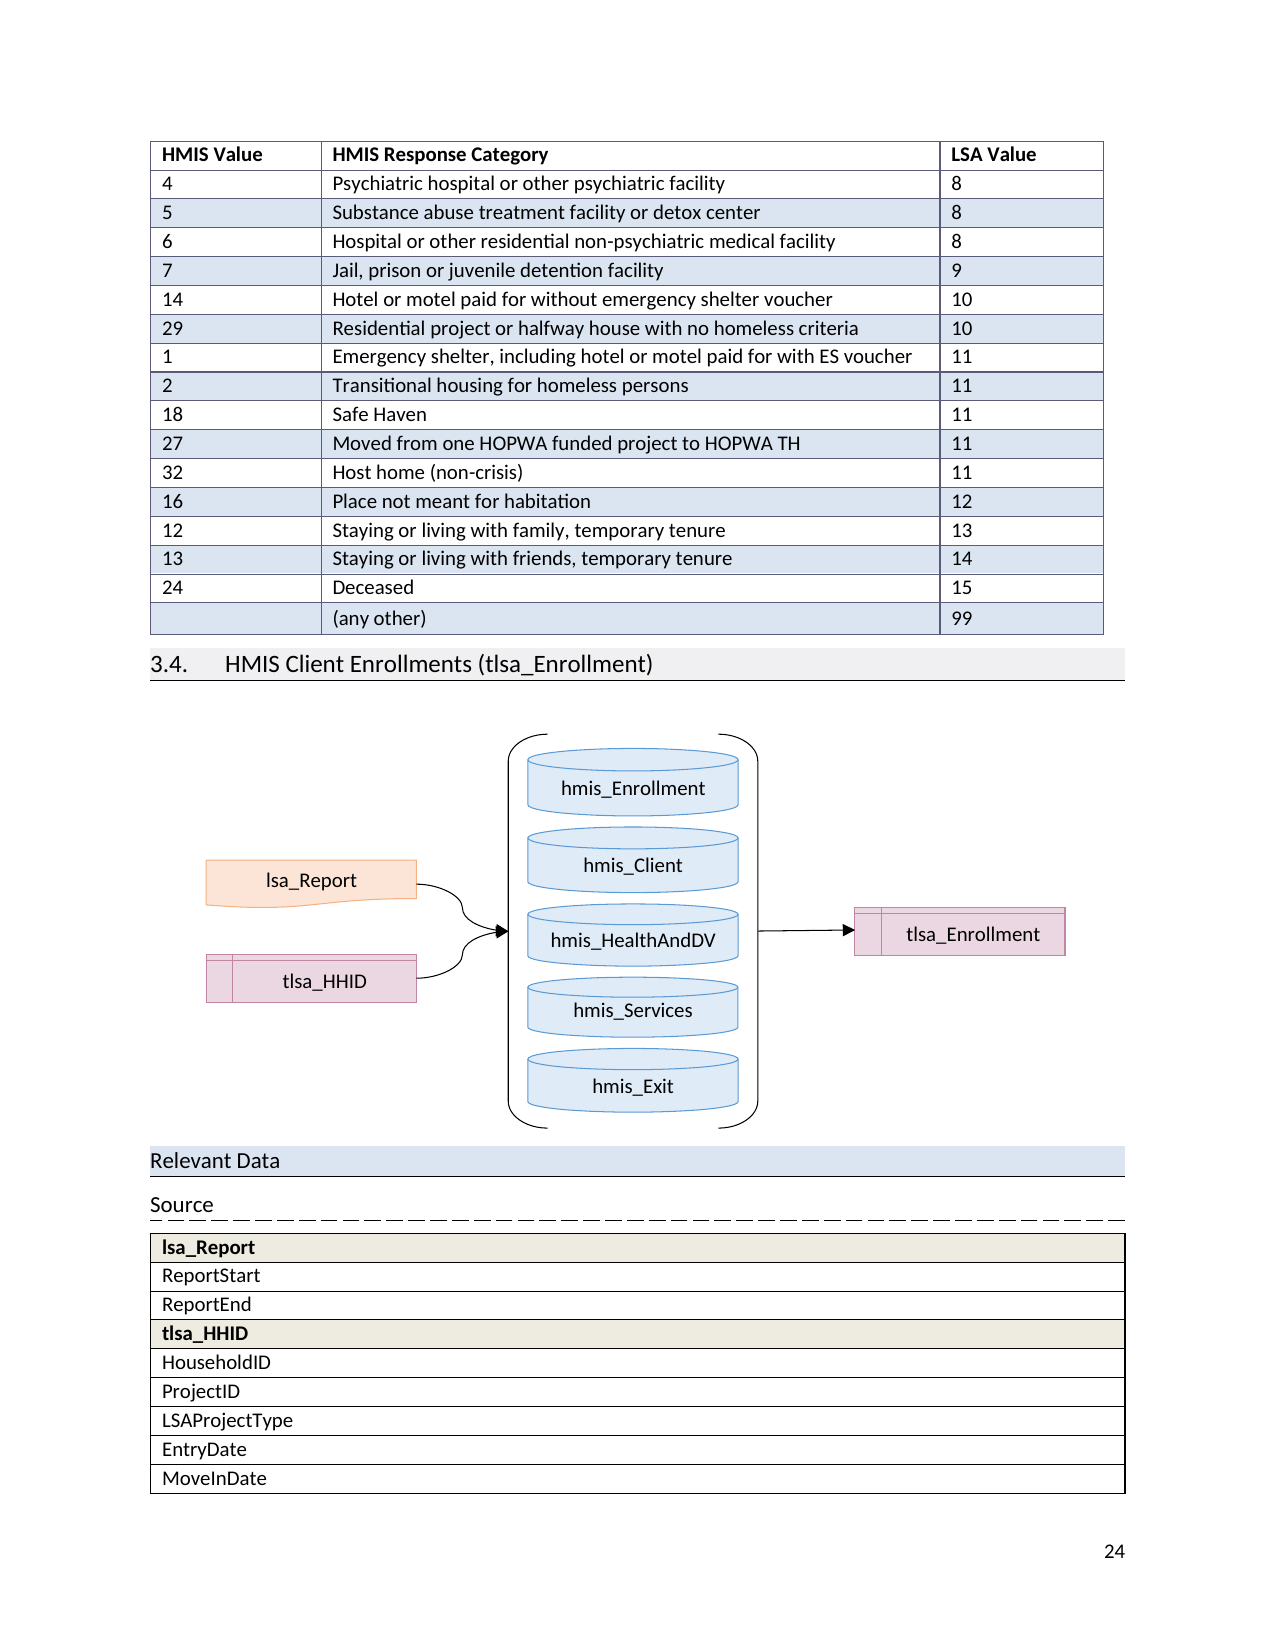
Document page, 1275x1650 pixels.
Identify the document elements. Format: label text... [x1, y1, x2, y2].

table_cell 12 [941, 488, 1103, 516]
subtitle Source [150, 1190, 1125, 1221]
table_cell 18 [151, 401, 321, 429]
table_cell 7 [151, 257, 321, 285]
table_cell 29 [151, 315, 321, 343]
table_cell 8 [941, 228, 1103, 256]
table_cell 15 [941, 575, 1103, 602]
table_cell (any other) [322, 603, 939, 634]
table_cell 14 [151, 286, 321, 314]
table_cell 11 [941, 401, 1103, 429]
table_cell 11 [941, 459, 1103, 487]
subtitle HMIS Client Enrollments (tlsa_Enrollment) [150, 648, 1125, 680]
table_cell 5 [151, 199, 321, 227]
table_cell 32 [151, 459, 321, 487]
table_cell 16 [151, 488, 321, 516]
table_cell Deceased [322, 575, 939, 602]
table_cell 2 [151, 373, 321, 400]
table_cell 12 [151, 517, 321, 544]
table_cell 8 [941, 199, 1103, 227]
table_cell 24 [151, 575, 321, 602]
table_cell 11 [941, 373, 1103, 400]
table_cell LSAProjectType [151, 1407, 1124, 1435]
table_cell 99 [941, 603, 1103, 634]
table_cell ReportStart [151, 1263, 1124, 1291]
table_header HMIS Response Category [322, 142, 939, 169]
table_cell 8 [941, 171, 1103, 198]
table_cell EntryDate [151, 1436, 1124, 1464]
table_cell 27 [151, 430, 321, 458]
table_cell Hotel or motel paid for without emergency shelter voucher [322, 286, 939, 314]
table_cell 1 [151, 344, 321, 371]
table_cell Jail, prison or juvenile detention facility [322, 257, 939, 285]
table_cell Residential project or halfway house with no homeless criteria [322, 315, 939, 343]
table_cell 13 [941, 517, 1103, 544]
table_cell Safe Haven [322, 401, 939, 429]
table_cell 14 [941, 546, 1103, 573]
table_cell Emergency shelter, including hotel or motel paid for with ES voucher [322, 344, 939, 371]
table_cell Hospital or other residential non-psychiatric medical facility [322, 228, 939, 256]
table_cell Psychiatric hospital or other psychiatric facility [322, 171, 939, 198]
table_cell 9 [941, 257, 1103, 285]
table_cell Place not meant for habitation [322, 488, 939, 516]
table_cell 11 [941, 430, 1103, 458]
table_cell ProjectID [151, 1378, 1124, 1406]
table_cell 4 [151, 171, 321, 198]
subtitle Relevant Data [150, 1146, 1125, 1176]
table_header HMIS Value [151, 142, 321, 169]
table_cell 10 [941, 286, 1103, 314]
table_cell tlsa_HHID [151, 1320, 1124, 1348]
table_cell ReportEnd [151, 1292, 1124, 1319]
table_cell 6 [151, 228, 321, 256]
table_cell Staying or living with family, temporary tenure [322, 517, 939, 544]
table_cell Staying or living with friends, temporary tenure [322, 546, 939, 573]
table_cell MoveInDate [151, 1465, 1124, 1492]
table_cell [151, 603, 321, 634]
table_cell Host home (non-crisis) [322, 459, 939, 487]
table_cell Transitional housing for homeless persons [322, 373, 939, 400]
table_cell Moved from one HOPWA funded project to HOPWA TH [322, 430, 939, 458]
table_cell 11 [941, 344, 1103, 371]
table_cell Substance abuse treatment facility or detox center [322, 199, 939, 227]
table_header lsa_Report [151, 1234, 1124, 1262]
table_cell HouseholdID [151, 1349, 1124, 1377]
table_cell 13 [151, 546, 321, 573]
table_header LSA Value [941, 142, 1103, 169]
table_cell 10 [941, 315, 1103, 343]
